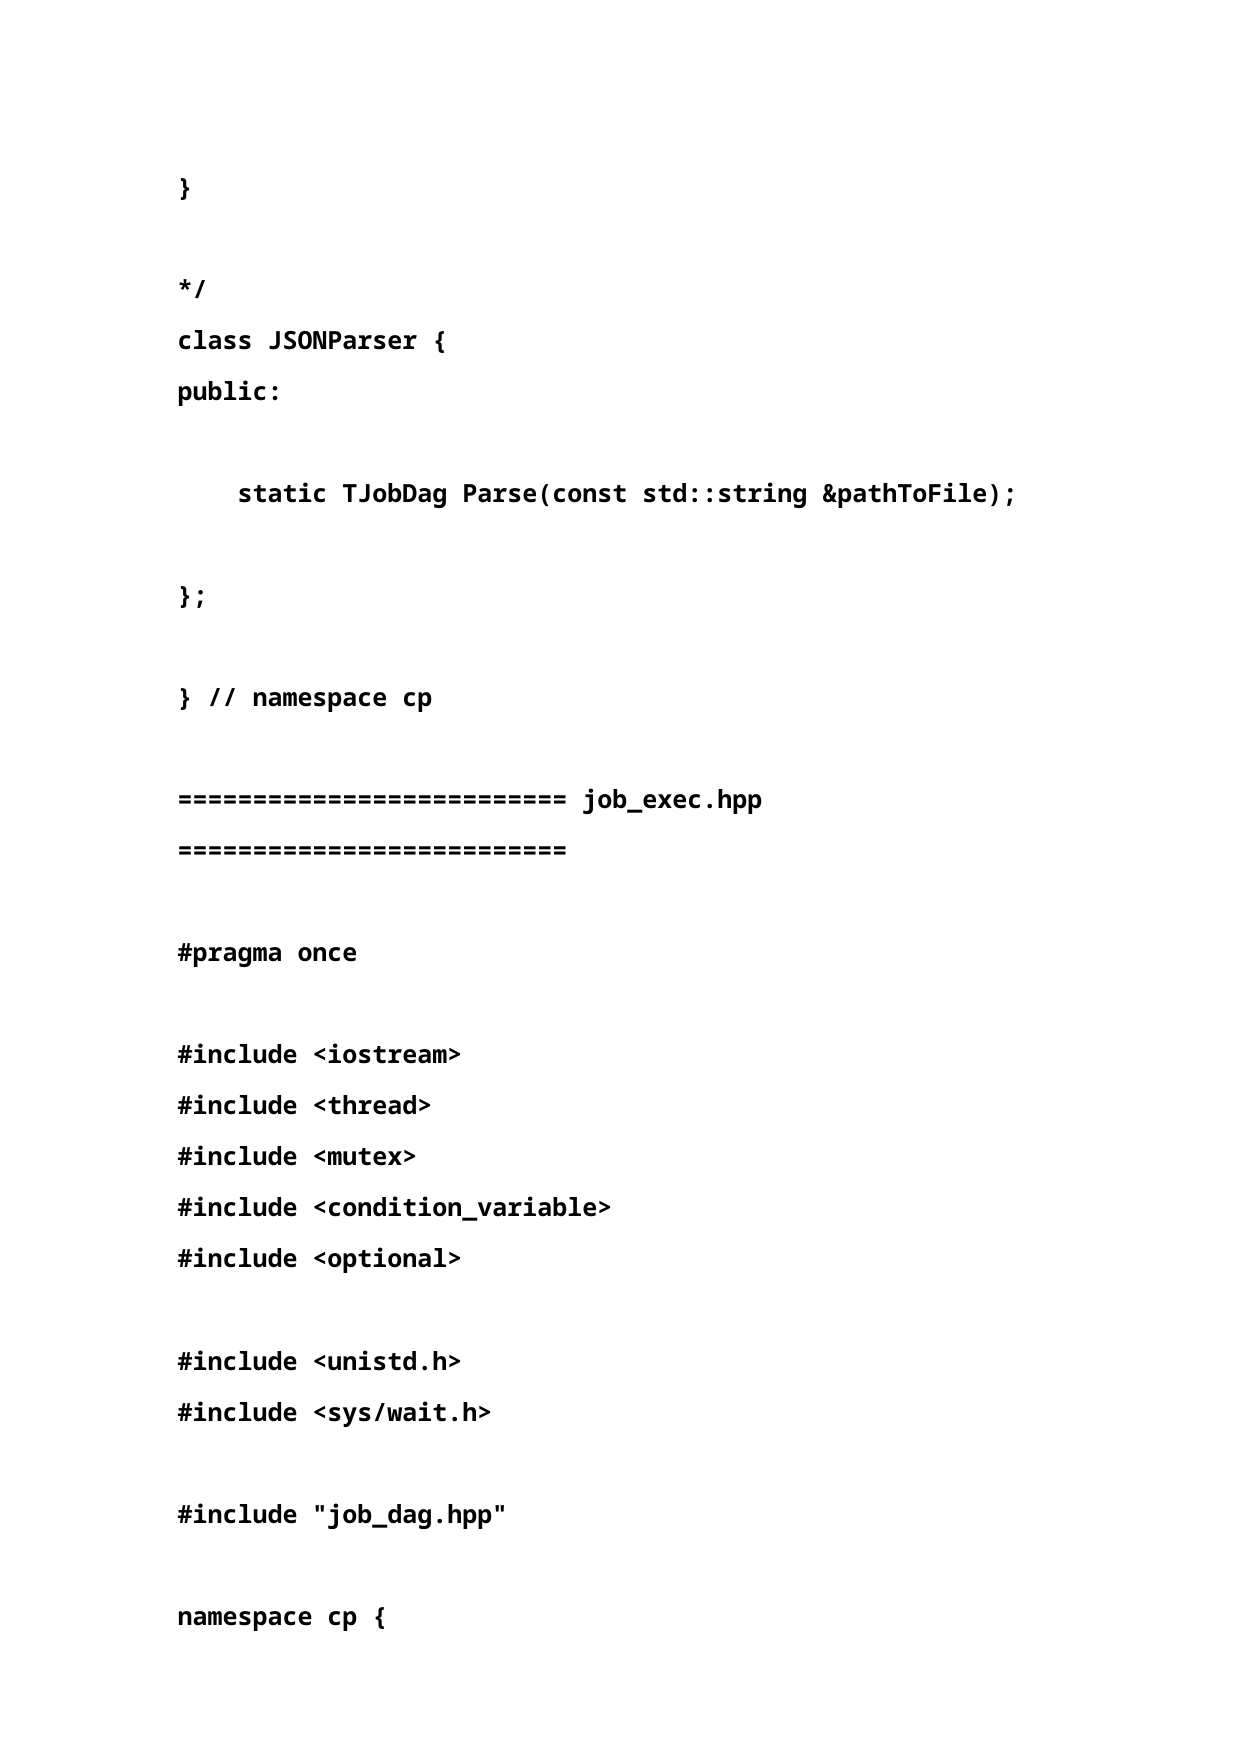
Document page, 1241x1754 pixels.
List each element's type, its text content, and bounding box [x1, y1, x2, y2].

text #include <optional> [177, 1241, 1152, 1275]
text #include <iostream> [177, 1037, 1152, 1071]
text static TJobDag Parse(const std::string &pathToFile); [177, 475, 1152, 509]
text } [177, 169, 1152, 203]
text #include <thread> [177, 1088, 1152, 1122]
text ========================== job_exec.hpp ========================== [177, 782, 1152, 867]
text #include <condition_variable> [177, 1190, 1152, 1224]
text namespace cp { [177, 1598, 1152, 1632]
text */ [177, 271, 1152, 305]
text }; [177, 577, 1152, 612]
text class JSONParser { [177, 322, 1152, 356]
text #pragma once [177, 935, 1152, 969]
text #include "job_dag.hpp" [177, 1496, 1152, 1530]
text #include <sys/wait.h> [177, 1394, 1152, 1428]
text public: [177, 373, 1152, 407]
text #include <mutex> [177, 1139, 1152, 1173]
text } // namespace cp [177, 679, 1152, 714]
text #include <unistd.h> [177, 1343, 1152, 1377]
